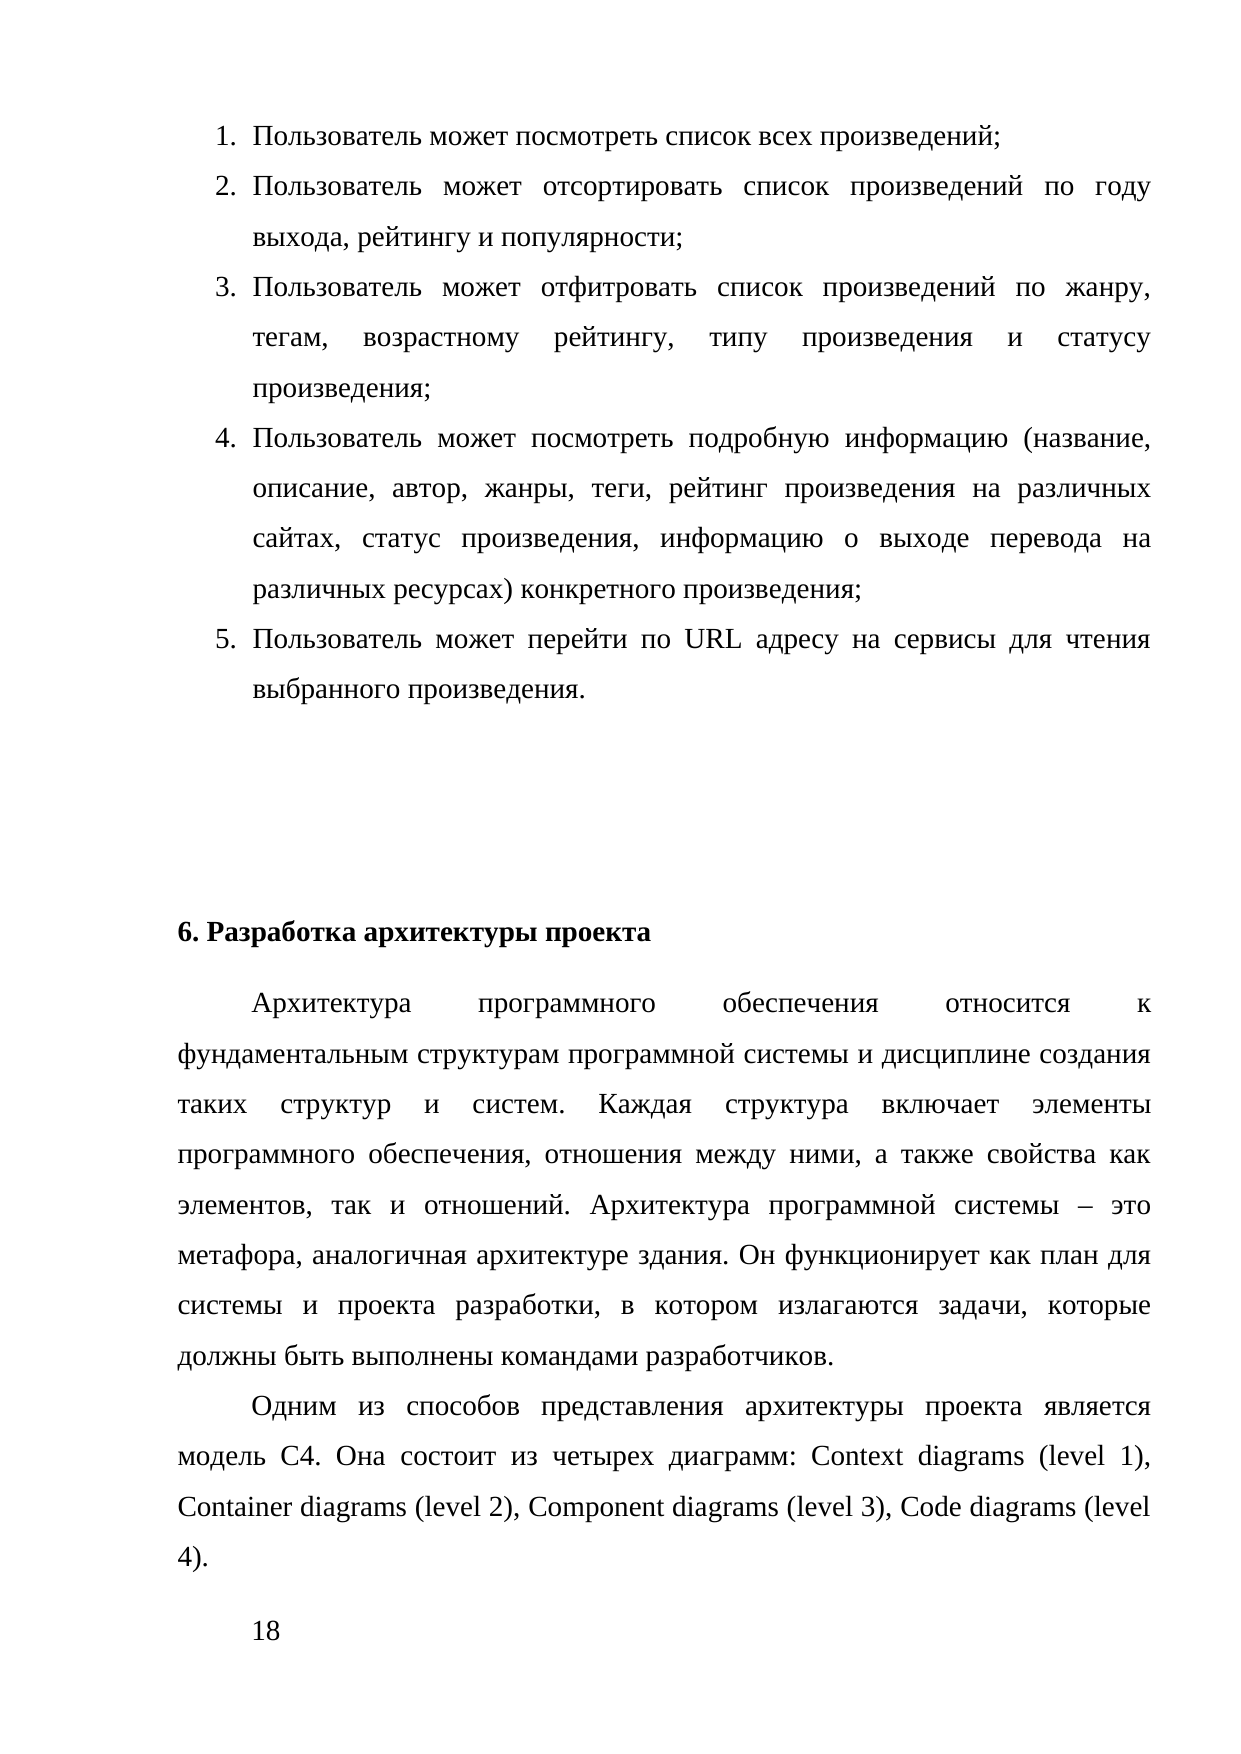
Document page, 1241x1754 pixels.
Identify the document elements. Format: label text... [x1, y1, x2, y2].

list Пользователь может отсортировать список произведений по году выхода, рейтингу и популярности; [215, 168, 1152, 252]
subtitle 6. Разработка архитектуры проекта [177, 914, 1152, 948]
list Пользователь может посмотреть подробную информацию (название, описание, автор, жанры, теги, рейтинг произведения на различных сайтах, статус произведения, информацию о выходе перевода на различных ресурсах) конкретного произведения; [215, 420, 1152, 604]
list Пользователь может перейти по URL адресу на сервисы для чтения выбранного произведения. [215, 621, 1152, 705]
list Пользователь может отфитровать список произведений по жанру, тегам, возрастному рейтингу, типу произведения и статусу произведения; [215, 269, 1152, 403]
text Архитектура программного обеспечения относится к фундаментальным структурам программной системы и дисциплине создания таких структур и систем. Каждая структура включает элементы программного обеспечения, отношения между ними, а также свойства как элементов, так и отношений. Архитектура программной системы – это метафора, аналогичная архитектуре здания. Он функционирует как план для системы и проекта разработки, в котором излагаются задачи, которые должны быть выполнены командами разработчиков. [177, 986, 1152, 1371]
list Пользователь может посмотреть список всех произведений; [215, 118, 1152, 152]
